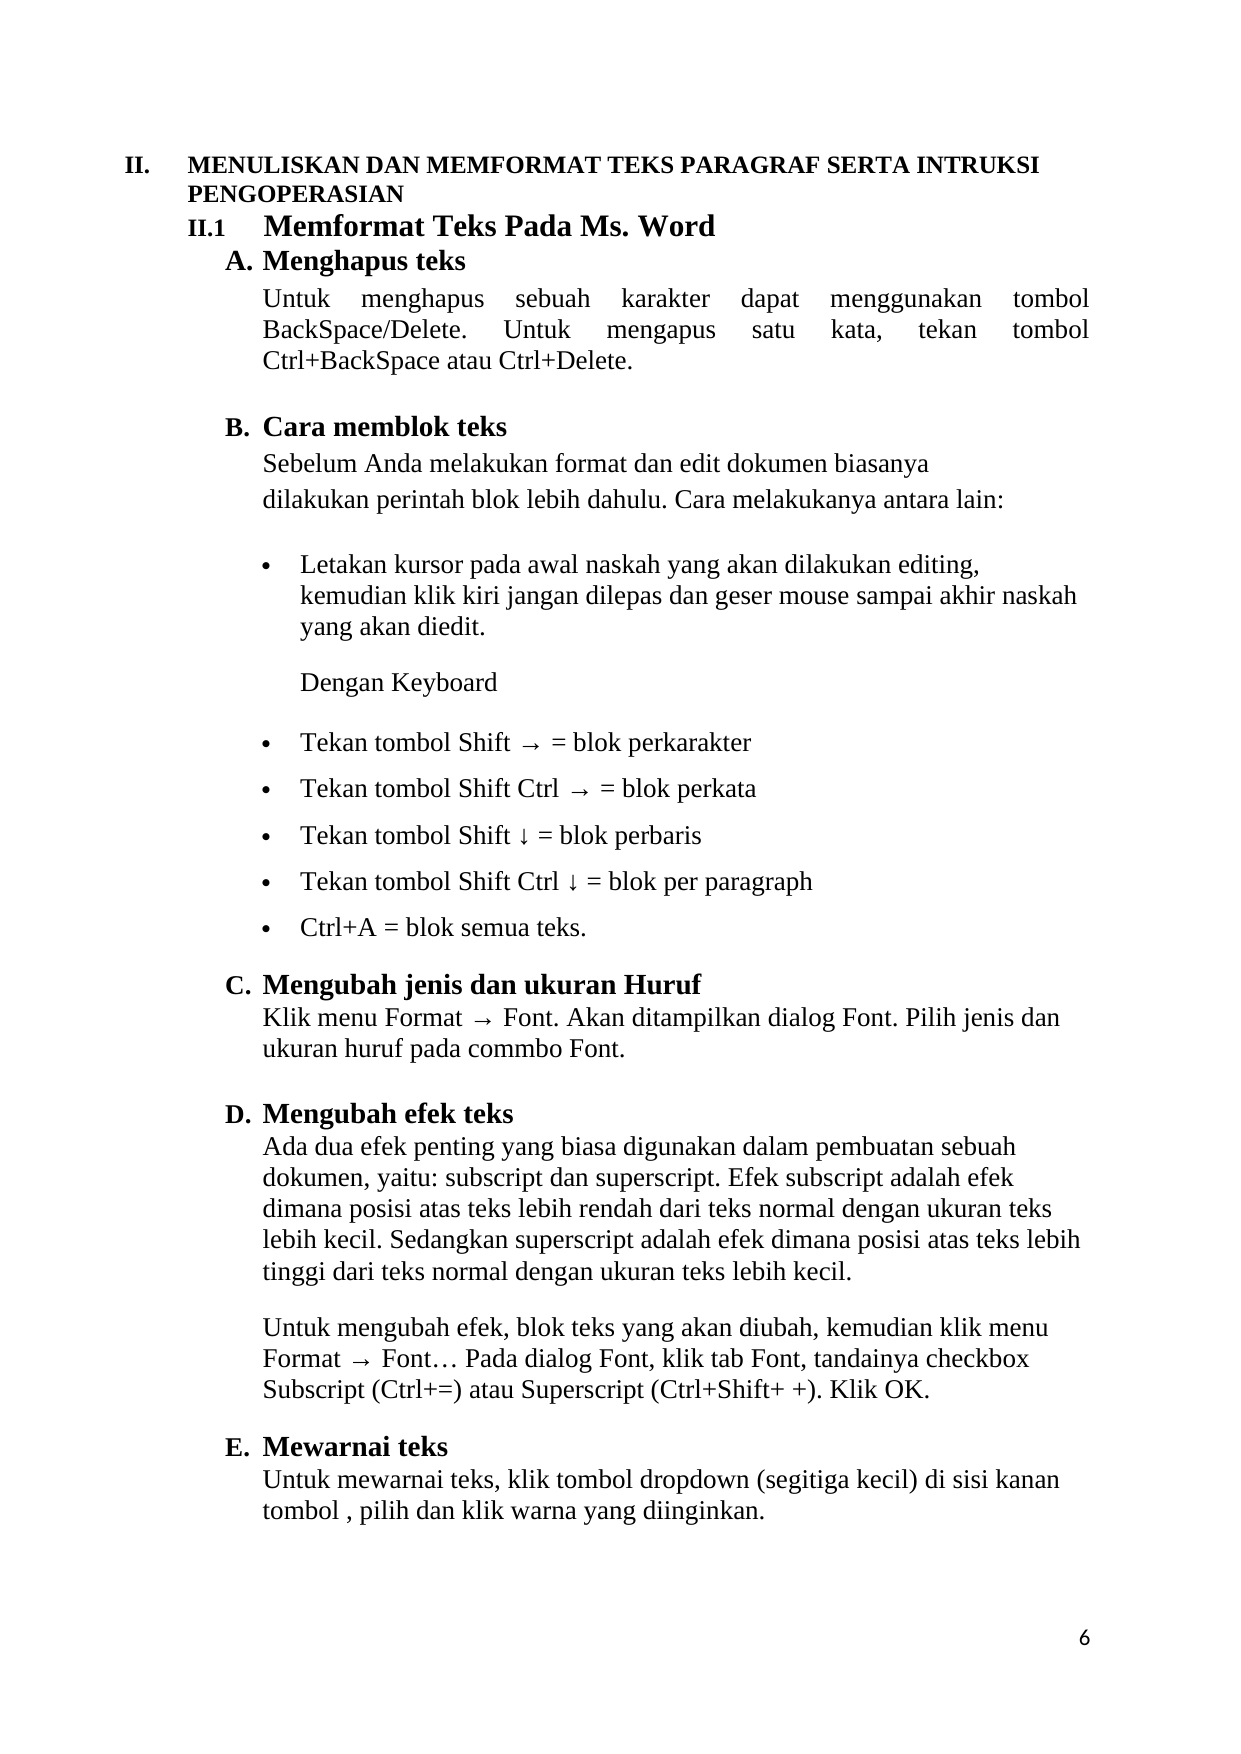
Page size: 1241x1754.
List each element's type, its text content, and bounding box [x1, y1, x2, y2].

list Mewarnai teks Untuk mewarnai teks, klik tombol dropdown (segitiga kecil) di sisi kanan tombol , pilih dan klik warna yang diinginkan. [225, 1429, 1090, 1525]
list Tekan tombol Shift Ctrl ↓ = blok per paragraph [262, 865, 1090, 896]
text Dengan Keyboard [300, 666, 1090, 697]
list Tekan tombol Shift → = blok perkarakter [262, 726, 1090, 758]
list II.1 Memformat Teks Pada Ms. Word [187, 207, 1090, 243]
list MENULISKAN DAN MEMFORMAT TEKS PARAGRAF SERTA INTRUKSI PENGOPERASIAN [150, 150, 1090, 207]
list Untuk menghapus sebuah karakter dapat menggunakan tombol BackSpace/Delete. Untuk mengapus satu kata, tekan tombol Ctrl+BackSpace atau Ctrl+Delete. [262, 282, 1090, 375]
list Ctrl+A = blok semua teks. [262, 911, 1090, 942]
list Tekan tombol Shift Ctrl → = blok perkata [262, 773, 1090, 804]
text Untuk mengubah efek, blok teks yang akan diubah, kemudian klik menu Format → Font… Pada dialog Font, klik tab Font, tandainya checkbox Subscript (Ctrl+=) atau Superscript (Ctrl+Shift+ +). Klik OK. [262, 1311, 1090, 1404]
list Cara memblok teks Sebelum Anda melakukan format dan edit dokumen biasanya dilakukan perintah blok lebih dahulu. Cara melakukanya antara lain: [225, 409, 1090, 514]
list Mengubah efek teks Ada dua efek penting yang biasa digunakan dalam pembuatan sebuah dokumen, yaitu: subscript dan superscript. Efek subscript adalah efek dimana posisi atas teks lebih rendah dari teks normal dengan ukuran teks lebih kecil. Sedangkan superscript adalah efek dimana posisi atas teks lebih tinggi dari teks normal dengan ukuran teks lebih kecil. [225, 1097, 1090, 1286]
list Letakan kursor pada awal naskah yang akan dilakukan editing, kemudian klik kiri jangan dilepas dan geser mouse sampai akhir naskah yang akan diedit. [262, 548, 1090, 641]
list Tekan tombol Shift ↓ = blok perbaris [262, 819, 1090, 850]
list Mengubah jenis dan ukuran Huruf Klik menu Format → Font. Akan ditampilkan dialog Font. Pilih jenis dan ukuran huruf pada commbo Font. [225, 967, 1090, 1063]
list Menghapus teks [225, 243, 1090, 277]
